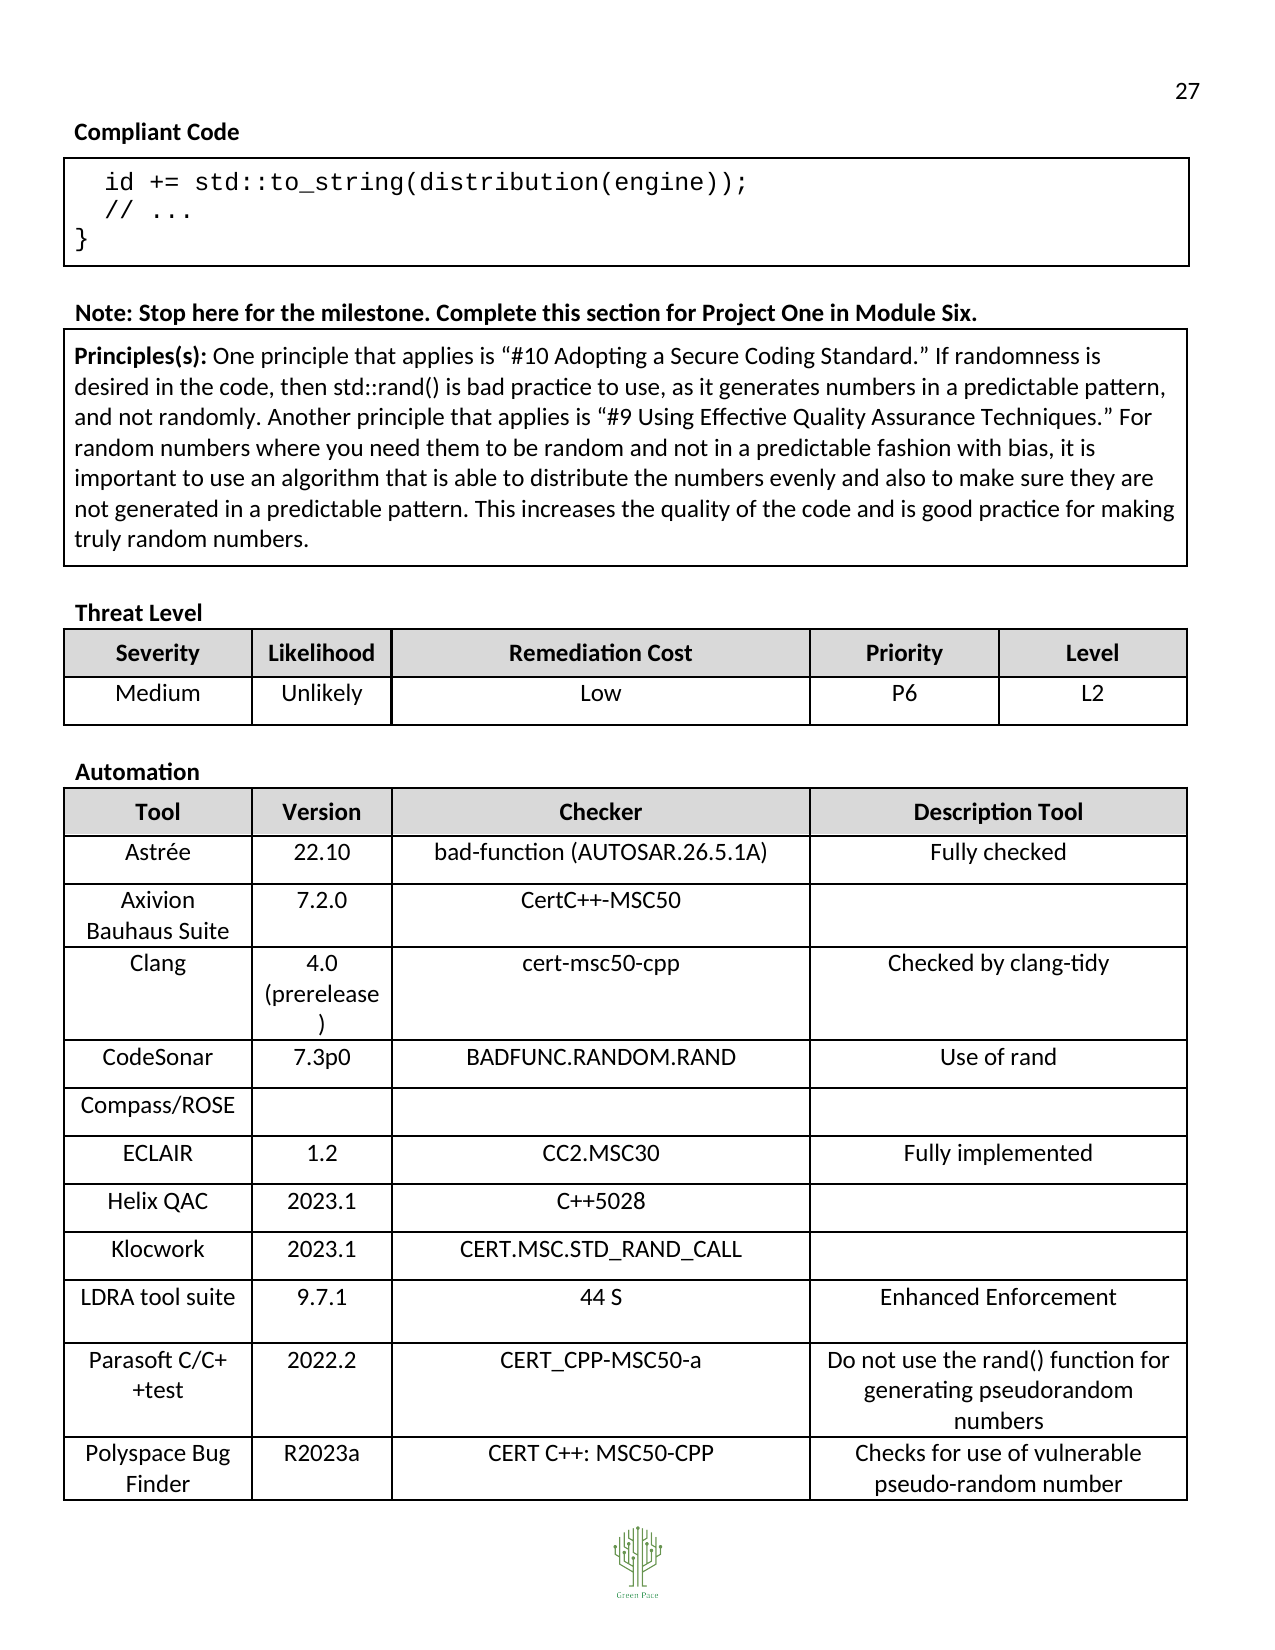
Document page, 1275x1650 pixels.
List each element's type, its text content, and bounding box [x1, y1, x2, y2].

table_cell 2022.2 [253, 1344, 391, 1436]
table_cell Enhanced Enforcement [811, 1281, 1186, 1342]
table_cell Helix QAC [65, 1185, 251, 1231]
table_cell 4.0 (prerelease) [253, 948, 391, 1039]
table_cell Fully implemented [811, 1137, 1186, 1183]
table_header Level [1000, 630, 1186, 676]
table_cell 22.10 [253, 837, 391, 882]
table_cell bad-function (AUTOSAR.26.5.1A) [393, 837, 809, 882]
table_cell L2 [1000, 678, 1186, 723]
table_cell Klocwork [65, 1233, 251, 1279]
table_cell Low [393, 678, 809, 723]
table_cell Polyspace Bug Finder [65, 1438, 251, 1499]
table_cell Parasoft C/C++test [65, 1344, 251, 1436]
table_cell Use of rand [811, 1041, 1186, 1087]
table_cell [811, 1438, 1186, 1499]
table_header Tool [65, 789, 251, 834]
table_cell [811, 885, 1186, 946]
table_cell CC2.MSC30 [393, 1137, 809, 1183]
table_cell [811, 1185, 1186, 1231]
table_cell 1.2 [253, 1137, 391, 1183]
table_cell [811, 1089, 1186, 1135]
table_cell BADFUNC.RANDOM.RAND [393, 1041, 809, 1087]
table_header Checker [393, 789, 809, 834]
table_cell CERT C++: MSC50-CPP [393, 1438, 809, 1499]
text Automation [75, 756, 1200, 787]
table_cell [393, 1089, 809, 1135]
table_cell Astrée [65, 837, 251, 882]
table_cell Compass/ROSE [65, 1089, 251, 1135]
table_cell ECLAIR [65, 1137, 251, 1183]
table_cell R2023a [253, 1438, 391, 1499]
text Threat Level [75, 597, 1200, 628]
table_cell 2023.1 [253, 1185, 391, 1231]
table_header Principles(s): One principle that applies is “#10 Adopting a Secure Coding Standard.” If randomness is desired in the code, then std::rand() is bad practice to use, as it generates numbers in a predictable pattern, and not randomly. Another principle that applies is “#9 Using Effective Quality Assurance Techniques.” For random numbers where you need them to be random and not in a predictable fashion with bias, it is important to use an algorithm that is able to distribute the numbers evenly and also to make sure they are not generated in a predictable pattern. This increases the quality of the code and is good practice for making truly random numbers. [65, 330, 1186, 564]
table_cell CertC++-MSC50 [393, 885, 809, 946]
table_cell Unlikely [253, 678, 390, 723]
table_cell Axivion Bauhaus Suite [65, 885, 251, 946]
picture [605, 1521, 670, 1606]
table_cell Checked by clang-tidy [811, 948, 1186, 1039]
text Note: Stop here for the milestone. Complete this section for Project One in Module Six. [75, 297, 1200, 328]
table_cell 44 S [393, 1281, 809, 1342]
table_header Description Tool [811, 789, 1186, 834]
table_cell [65, 159, 1188, 265]
table_cell [253, 1089, 391, 1135]
table_header Severity [65, 630, 251, 676]
table_cell CERT_CPP-MSC50-a [393, 1344, 809, 1436]
table_header Version [253, 789, 391, 834]
table_cell Medium [65, 678, 251, 723]
table_cell Fully checked [811, 837, 1186, 882]
table_cell [811, 1233, 1186, 1279]
table_cell 9.7.1 [253, 1281, 391, 1342]
table_cell C++5028 [393, 1185, 809, 1231]
table_cell Clang [65, 948, 251, 1039]
table_header Remediation Cost [393, 630, 809, 676]
table_header Likelihood [253, 630, 390, 676]
table_header Priority [811, 630, 998, 676]
table_cell P6 [811, 678, 998, 723]
table_cell LDRA tool suite [65, 1281, 251, 1342]
table_cell 2023.1 [253, 1233, 391, 1279]
table_cell 7.3p0 [253, 1041, 391, 1087]
table_cell cert-msc50-cpp [393, 948, 809, 1039]
table_cell CodeSonar [65, 1041, 251, 1087]
table_header Compliant Code [64, 106, 1189, 157]
table_cell Do not use the rand() function for generating pseudorandom numbers [811, 1344, 1186, 1436]
table_cell CERT.MSC.STD_RAND_CALL [393, 1233, 809, 1279]
table_cell 7.2.0 [253, 885, 391, 946]
